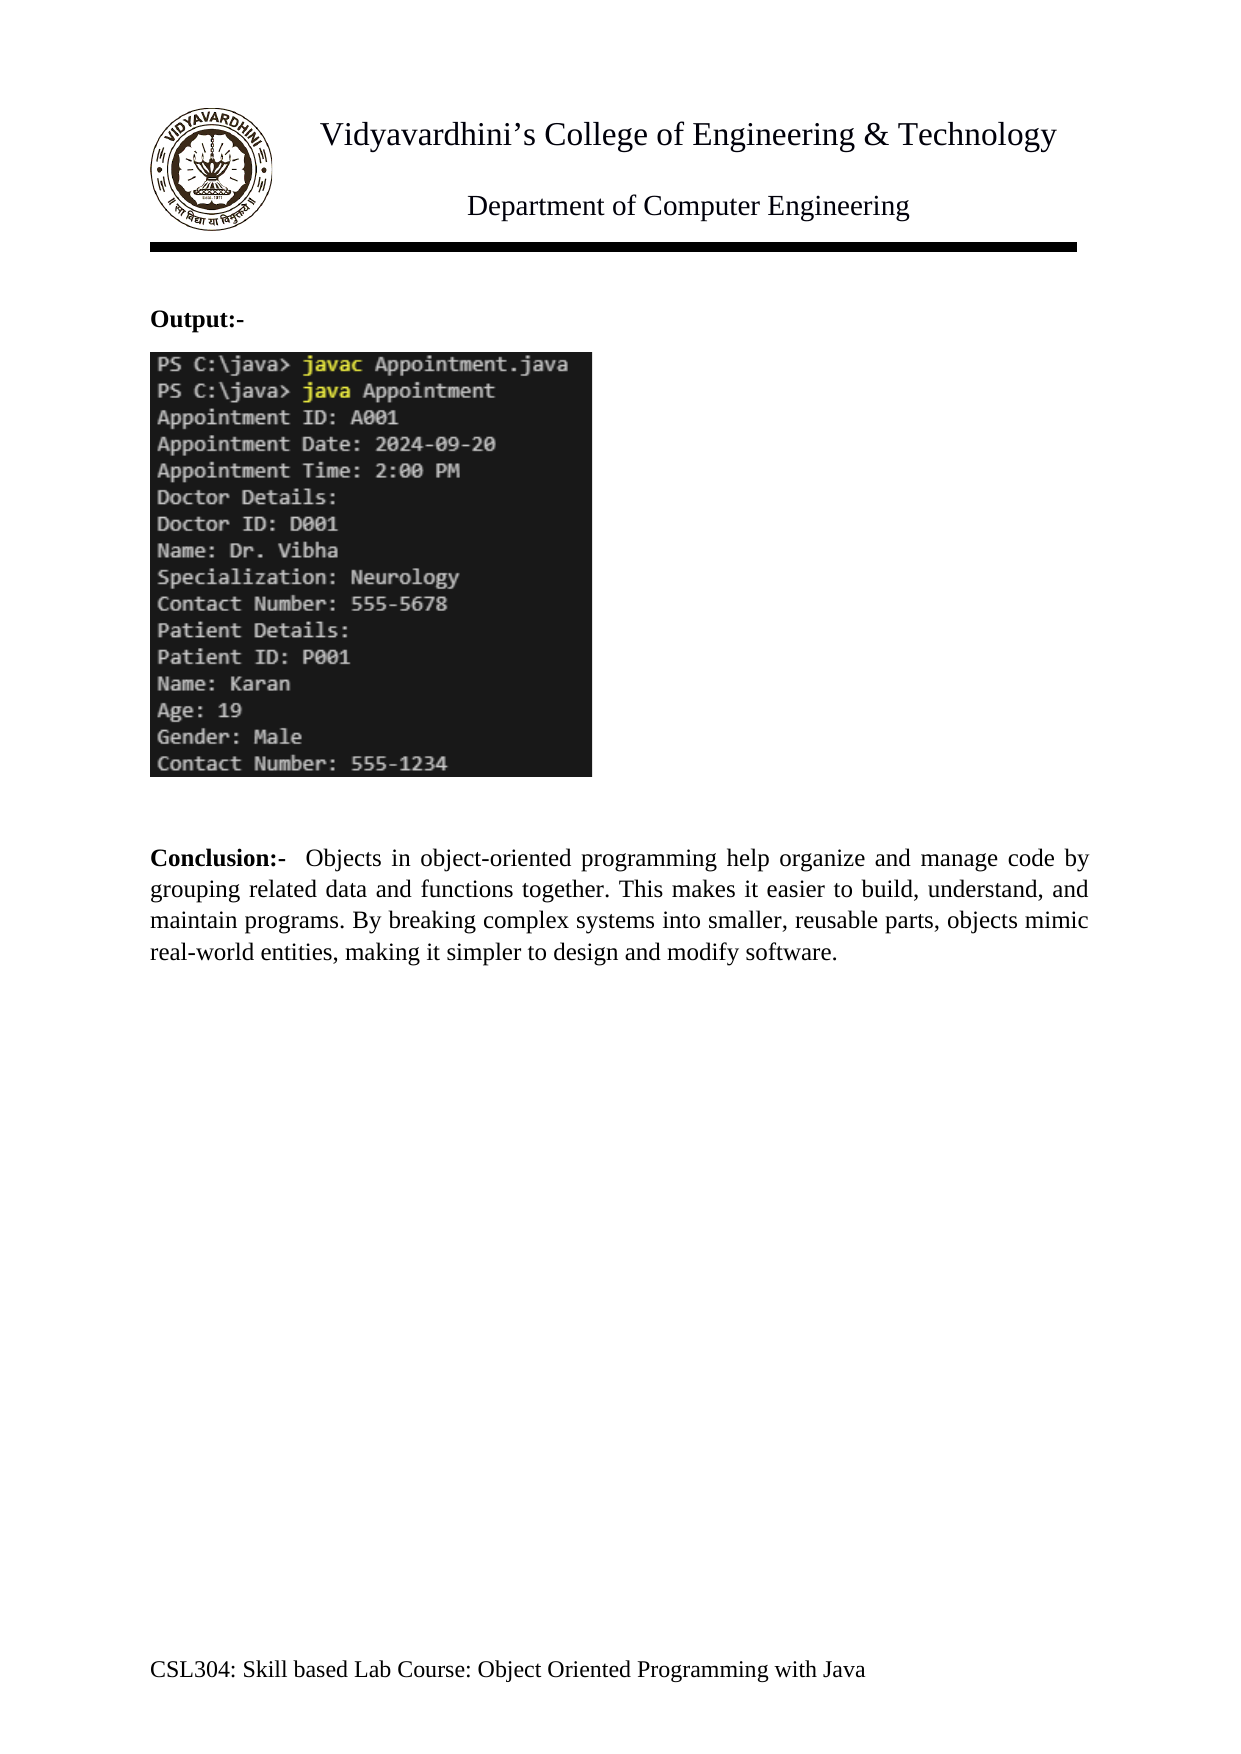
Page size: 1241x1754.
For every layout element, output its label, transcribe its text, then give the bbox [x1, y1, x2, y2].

picture [150, 108, 273, 231]
text Conclusion:- Objects in object-oriented programming help organize and manage code by grouping related data and functions together. This makes it easier to build, understand, and maintain programs. By breaking complex systems into smaller, reusable parts, objects mimic real-world entities, making it simpler to design and modify software. [150, 843, 1090, 965]
picture [150, 352, 593, 777]
text Output:- [150, 304, 1090, 333]
